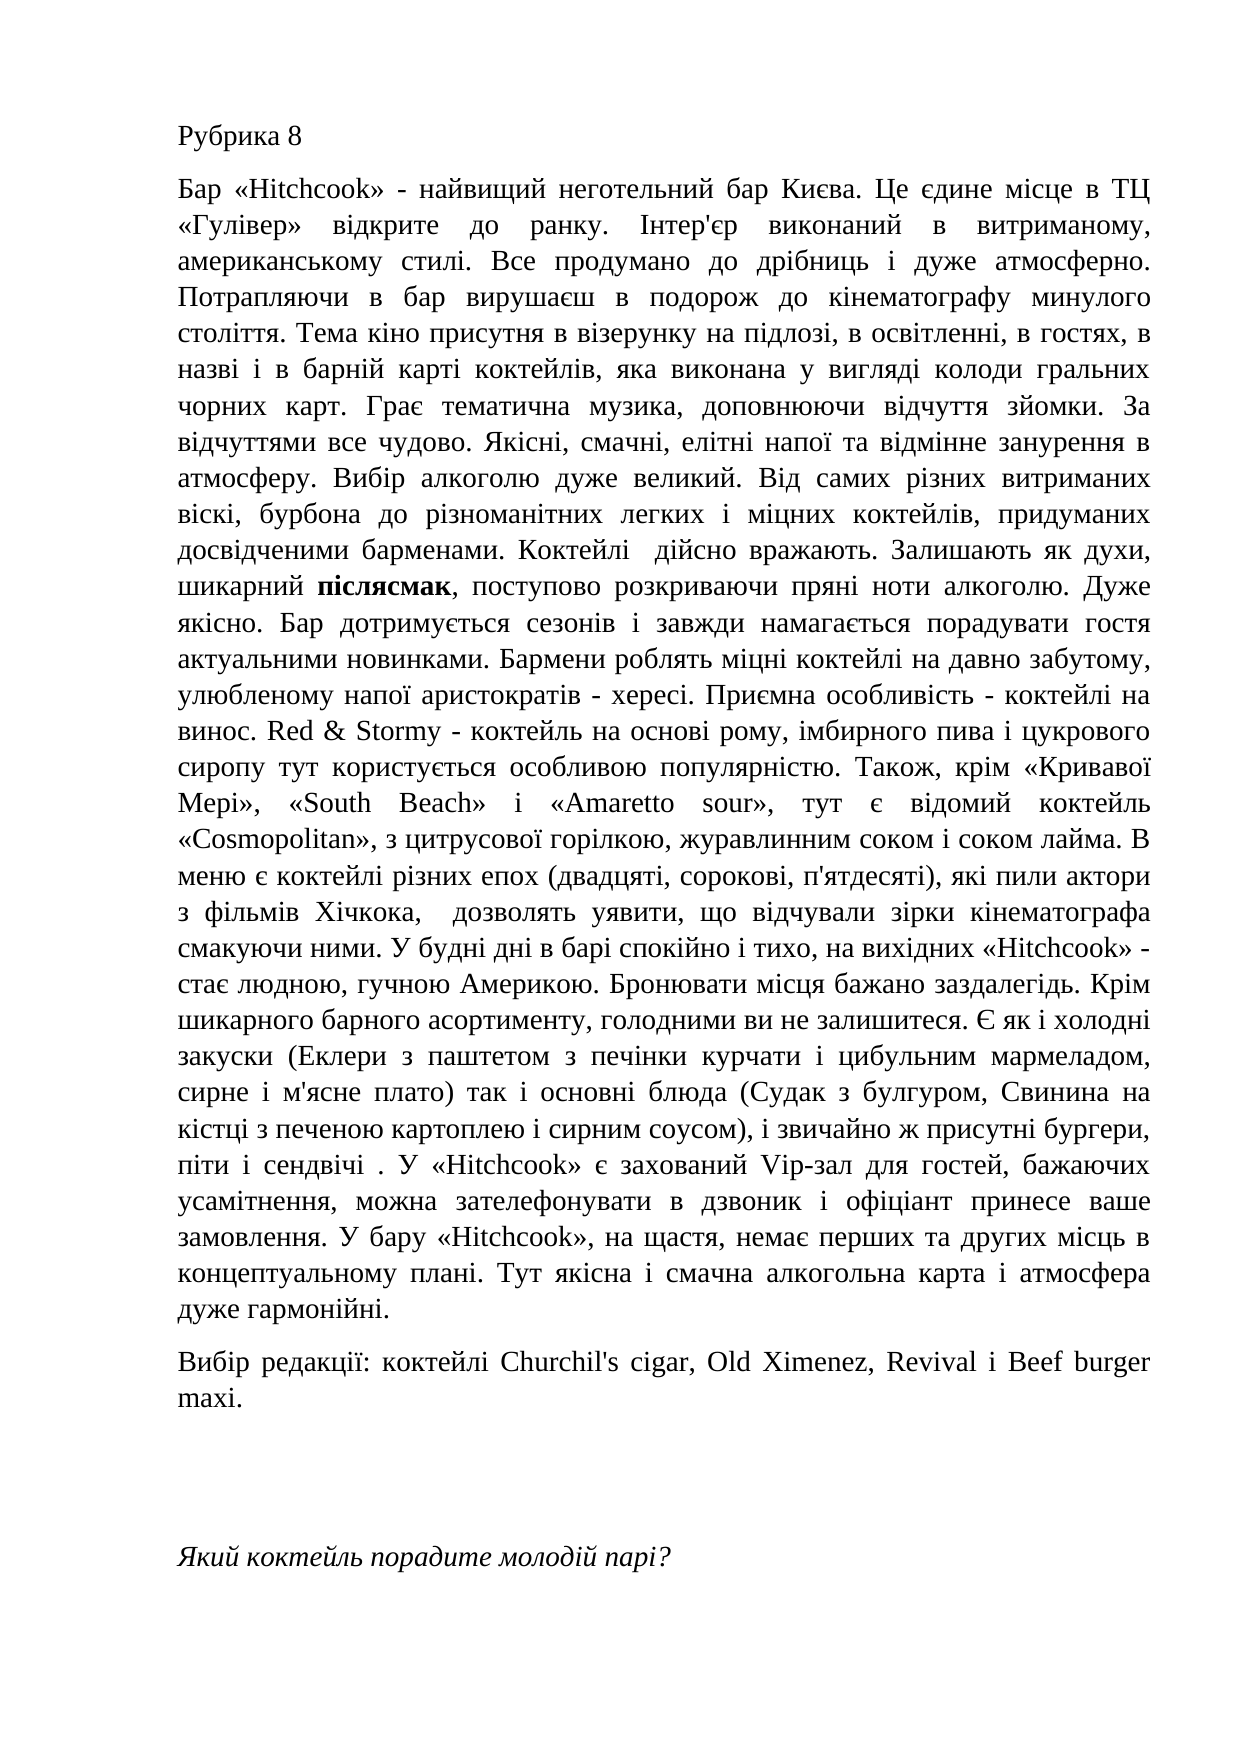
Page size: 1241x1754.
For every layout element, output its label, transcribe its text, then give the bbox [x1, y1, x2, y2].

text Який коктейль порадите молодій парі? [177, 1539, 1152, 1572]
text Бар «Hitchcook» - найвищий неготельний бар Києва. Це єдине місце в ТЦ «Гулівер» відкрите до ранку. Інтер'єр виконаний в витриманому, американському стилі. Все продумано до дрібниць і дуже атмосферно. Потрапляючи в бар вирушаєш в подорож до кінематографу минулого століття. Тема кіно присутня в візерунку на підлозі, в освітленні, в гостях, в назві і в барній карті коктейлів, яка виконана у вигляді колоди гральних чорних карт. Грає тематична музика, доповнюючи відчуття зйомки. За відчуттями все чудово. Якісні, смачні, елітні напої та відмінне занурення в атмосферу. Вибір алкоголю дуже великий. Від самих різних витриманих віскі, бурбона до різноманітних легких і міцних коктейлів, придуманих досвідченими барменами. Коктейлі дійсно вражають. Залишають як духи, шикарний післясмак, поступово розкриваючи пряні ноти алкоголю. Дуже якісно. Бар дотримується сезонів і завжди намагається порадувати гостя актуальними новинками. Бармени роблять міцні коктейлі на давно забутому, улюбленому напої аристократів - хересі. Приємна особливість - коктейлі на винос. Red & Stormy - коктейль на основі рому, імбирного пива і цукрового сиропу тут користується особливою популярністю. Також, крім «Кривавої Мері», «South Beach» і «Amaretto sour», тут є відомий коктейль «Cosmopolitan», з цитрусової горілкою, журавлинним соком і соком лайма. В меню є коктейлі різних епох (двадцяті, сорокові, п'ятдесяті), які пили актори з фільмів Хічкока, дозволять уявити, що відчували зірки кінематографа смакуючи ними. У будні дні в барі спокійно і тихо, на вихідних «Hitchcook» - стає людною, гучною Америкою. Бронювати місця бажано заздалегідь. Крім шикарного барного асортименту, голодними ви не залишитеся. Є як і холодні закуски (Еклери з паштетом з печінки курчати і цибульним мармеладом, сирне і м'ясне плато) так і основні блюда (Судак з булгуром, Свинина на кістці з печеною картоплею і сирним соусом), і звичайно ж присутні бургери, піти і сендвічі . У «Hitchcook» є захований Vip-зал для гостей, бажаючих усамітнення, можна зателефонувати в дзвоник і офіціант принесе ваше замовлення. У бару «Hitchcook», на щастя, немає перших та других місць в концептуальному плані. Тут якісна і смачна алкогольна карта і атмосфера дуже гармонійні. [177, 171, 1152, 1325]
text Вибір редакції: коктейлі Churchil's cigar, Old Ximenez, Revival і Beef burger maxi. [177, 1344, 1152, 1414]
text Рубрика 8 [177, 118, 1152, 152]
